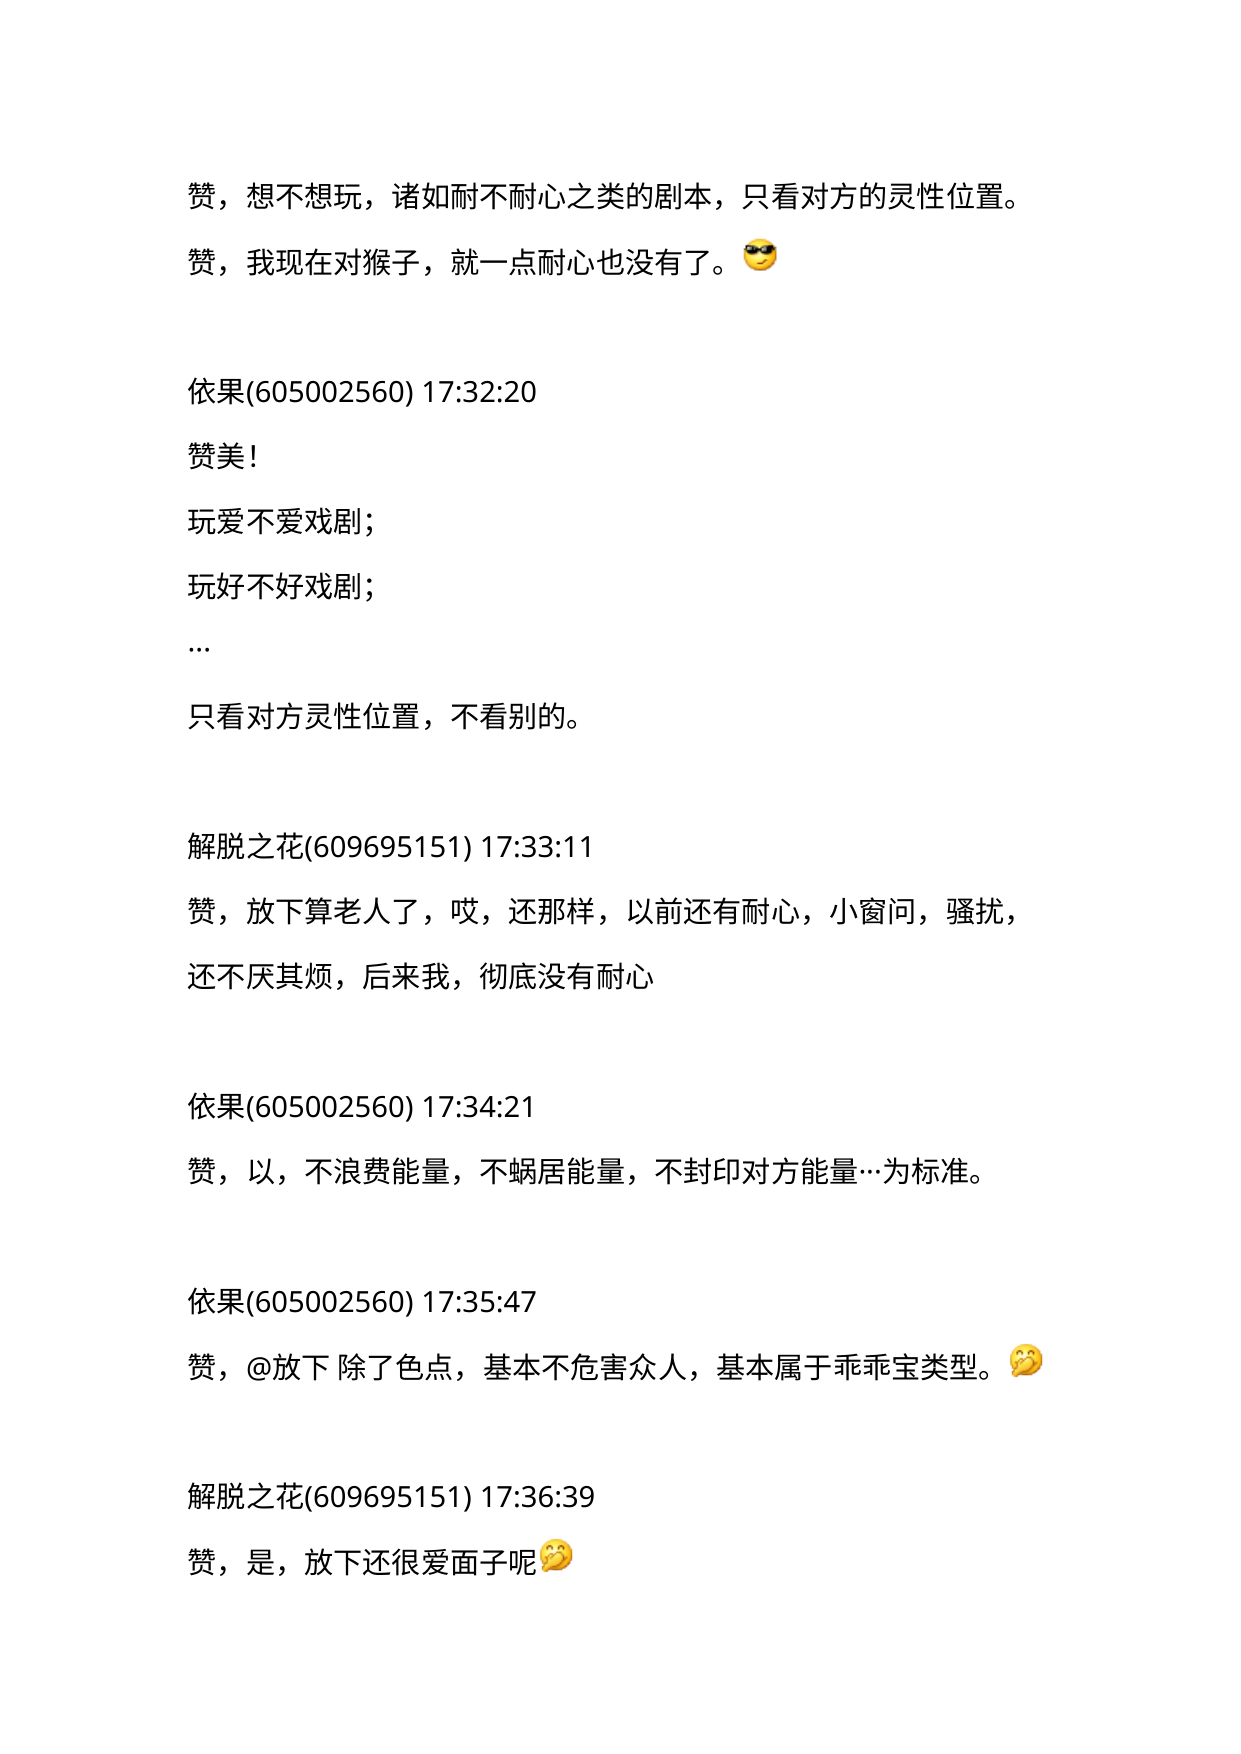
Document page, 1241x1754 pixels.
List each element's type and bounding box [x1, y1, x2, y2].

picture [741, 236, 780, 274]
text [187, 162, 1053, 1592]
picture [1007, 1341, 1046, 1379]
picture [537, 1536, 575, 1574]
